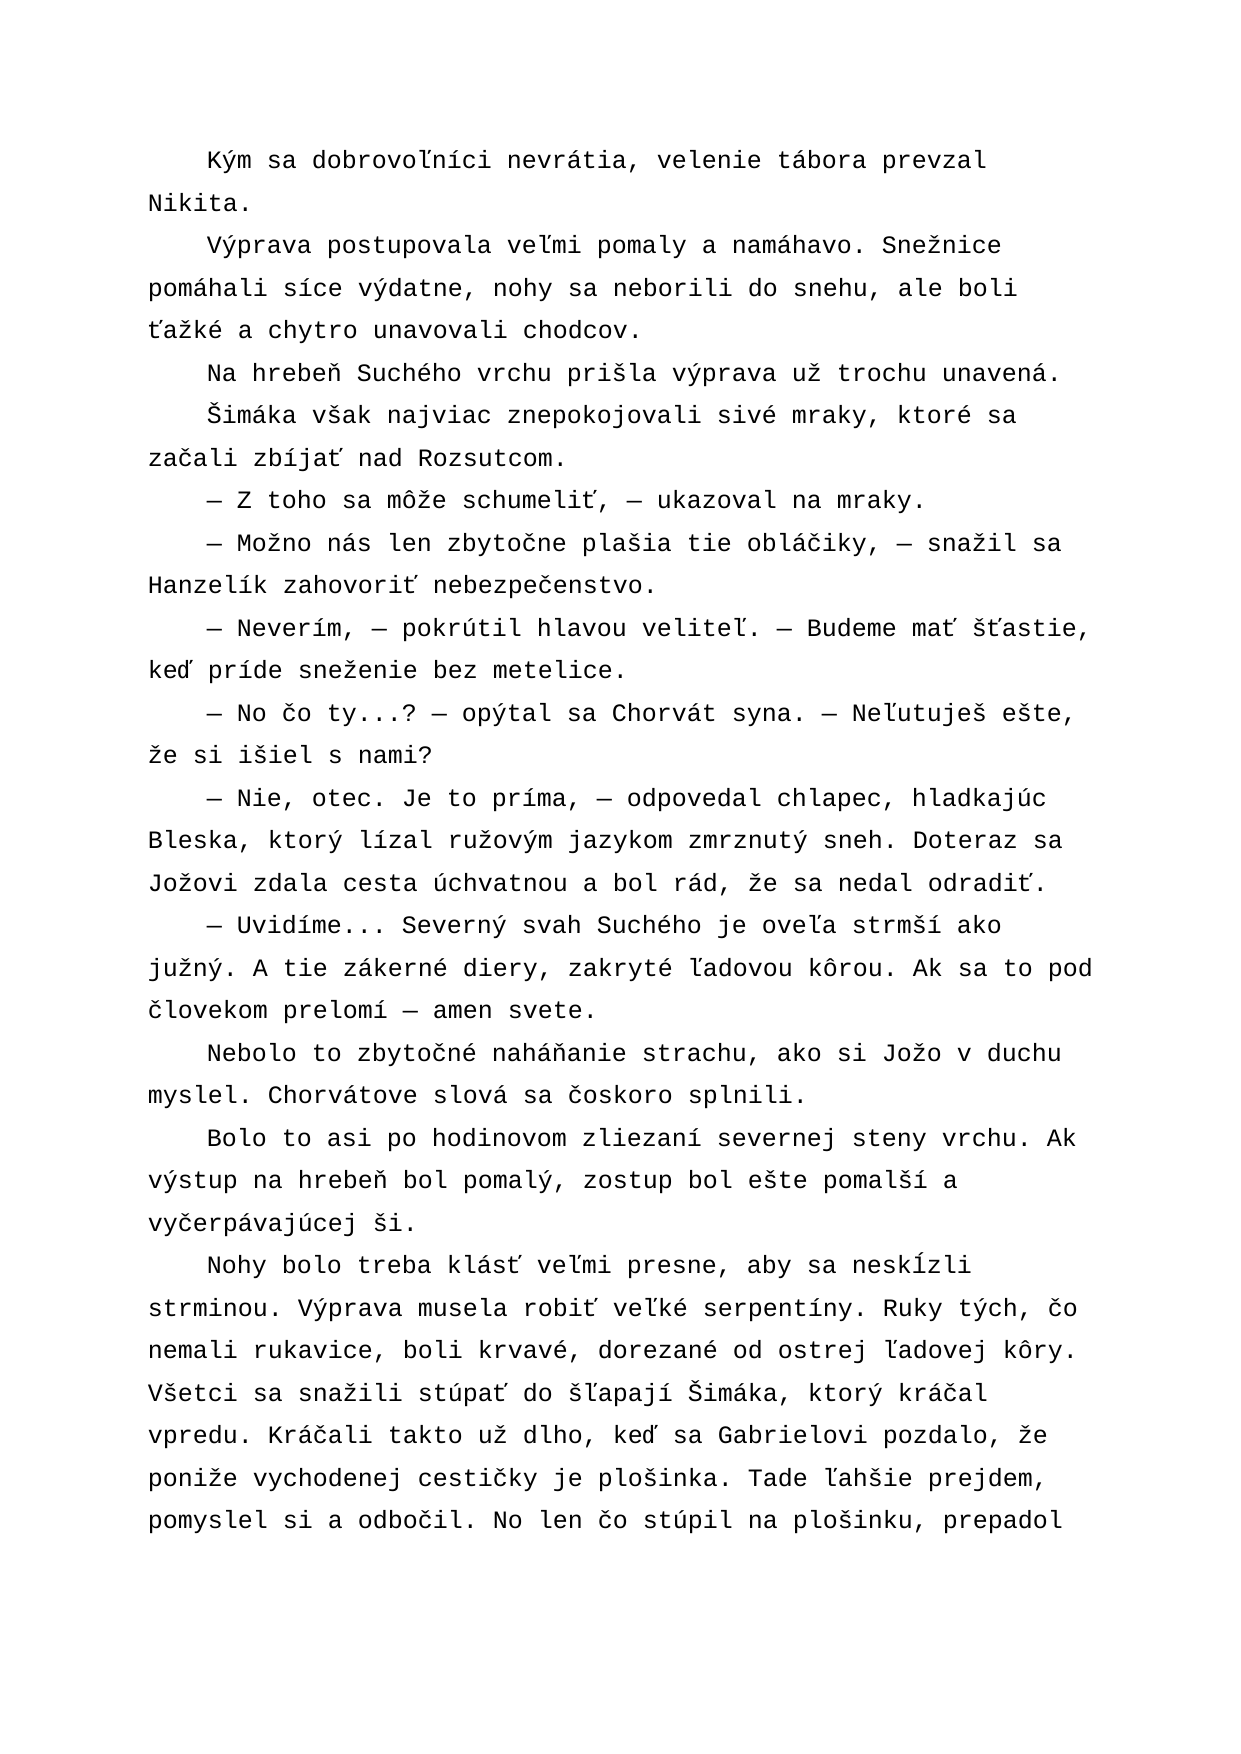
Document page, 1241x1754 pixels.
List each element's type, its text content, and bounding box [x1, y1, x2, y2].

text Na hrebeň Suchého vrchu prišla výprava už trochu unavená. [148, 360, 1093, 388]
text Kým sa dobrovoľníci nevrátia, velenie tábora prevzal Nikita. [148, 148, 1093, 218]
text — Uvidíme... Severný svah Suchého je oveľa strmší ako južný. A tie zákerné diery, zakryté ľadovou kôrou. Ak sa to pod človekom prelomí — amen svete. [148, 913, 1093, 1026]
text Šimáka však najviac znepokojovali sivé mraky, ktoré sa začali zbíjať nad Rozsutcom. [148, 403, 1093, 473]
text Výprava postupovala veľmi pomaly a namáhavo. Snežnice pomáhali síce výdatne, nohy sa neborili do snehu, ale boli ťažké a chytro unavovali chodcov. [148, 233, 1093, 346]
text — Nie, otec. Je to príma, — odpovedal chlapec, hladkajúc Bleska, ktorý lízal ružovým jazykom zmrznutý sneh. Doteraz sa Jožovi zdala cesta úchvatnou a bol rád, že sa nedal odradiť. [148, 785, 1093, 898]
text Nebolo to zbytočné naháňanie strachu, ako si Jožo v duchu myslel. Chorvátove slová sa čoskoro splnili. [148, 1040, 1093, 1111]
text — No čo ty...? — opýtal sa Chorvát syna. — Neľutuješ ešte, že si išiel s nami? [148, 700, 1093, 771]
text — Neverím, — pokrútil hlavou veliteľ. — Budeme mať šťastie, keď príde sneženie bez metelice. [148, 615, 1093, 686]
text — Možno nás len zbytočne plašia tie obláčiky, — snažil sa Hanzelík zahovoriť nebezpečenstvo. [148, 530, 1093, 601]
text Bolo to asi po hodinovom zliezaní severnej steny vrchu. Ak výstup na hrebeň bol pomalý, zostup bol ešte pomalší a vyčerpávajúcej ši. [148, 1125, 1093, 1238]
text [148, 1253, 1093, 1536]
text — Z toho sa môže schumeliť, — ukazoval na mraky. [148, 488, 1093, 516]
